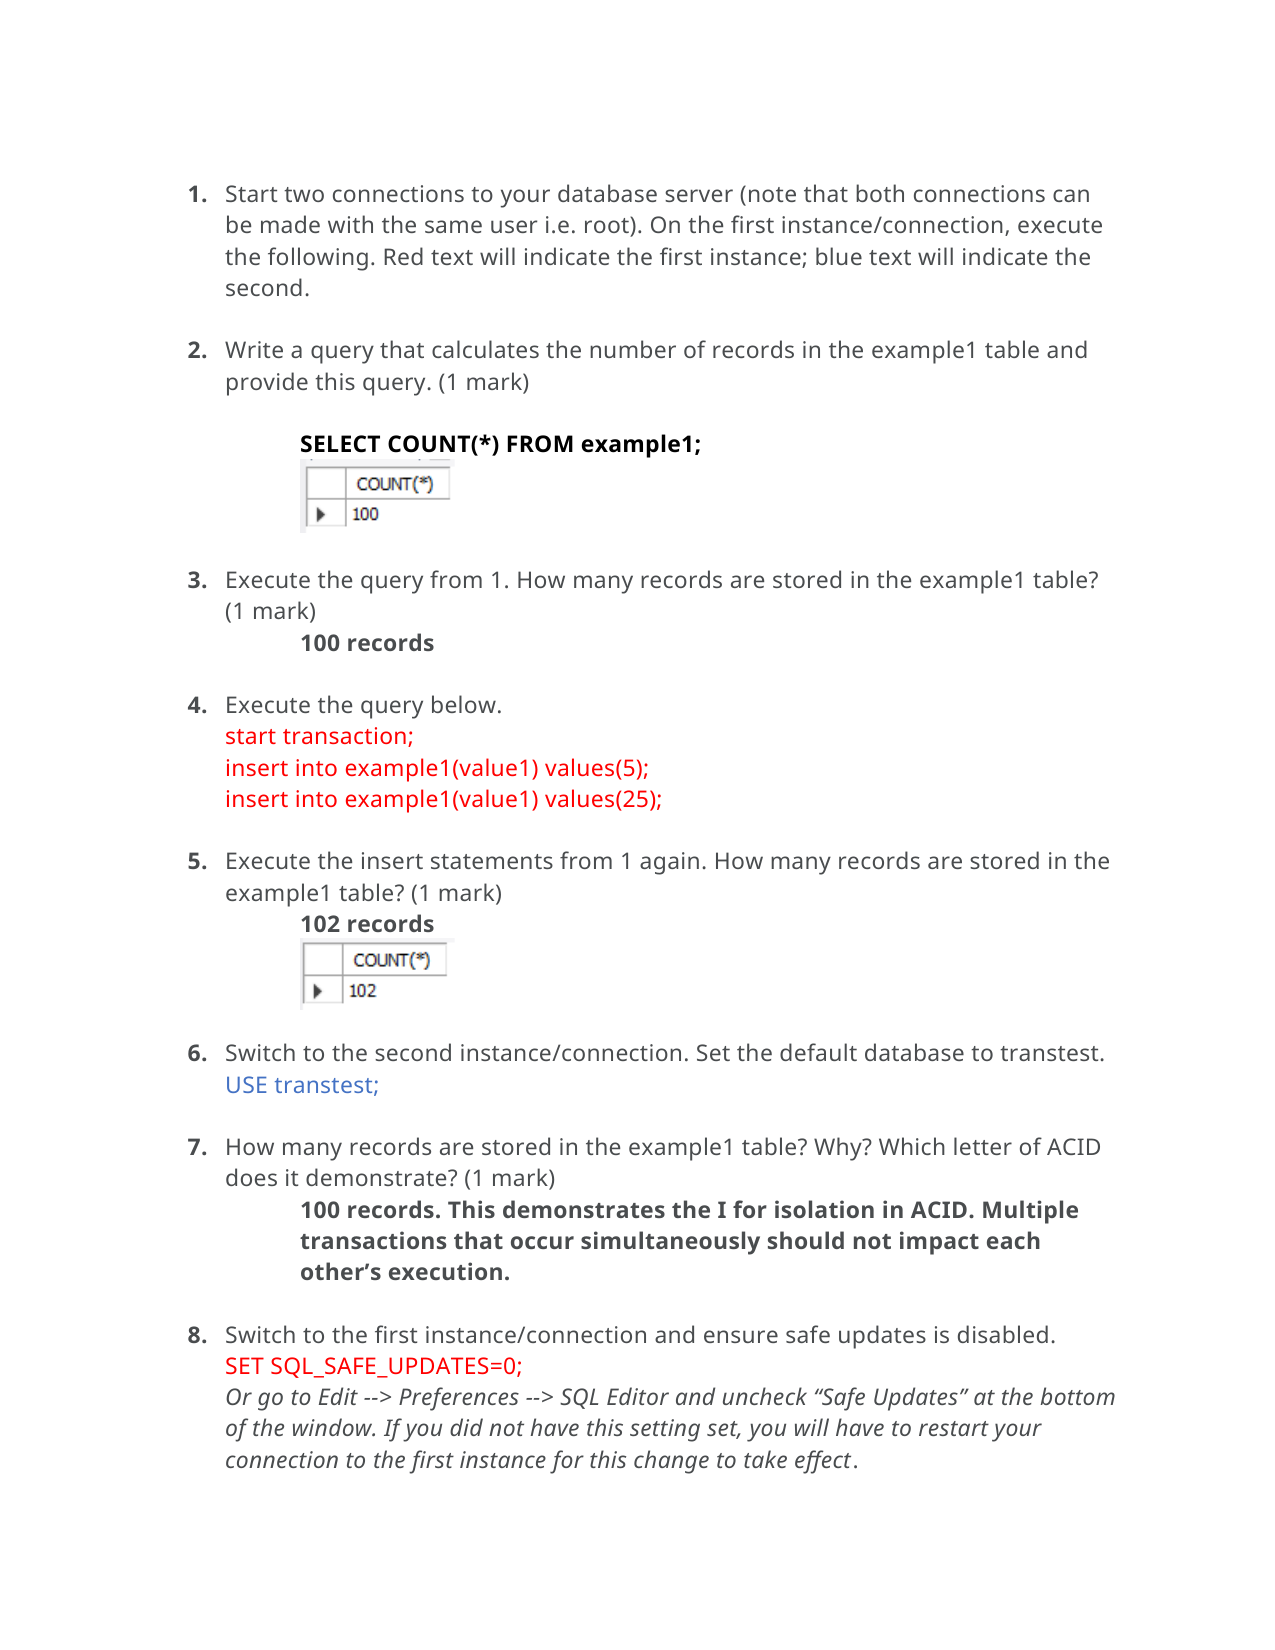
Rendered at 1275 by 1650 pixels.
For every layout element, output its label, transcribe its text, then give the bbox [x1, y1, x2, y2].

text Or go to Edit --> Preferences --> SQL Editor and uncheck “Safe Updates” at the bottom of the window. If you did not have this setting set, you will have to restart your connection to the first instance for this change to take effect. [225, 1381, 1125, 1475]
list Execute the query below. [187, 689, 1125, 720]
list Execute the query from 1. How many records are stored in the example1 table? (1 mark) [187, 564, 1125, 626]
text 100 records. This demonstrates the I for isolation in ACID. Multiple transactions that occur simultaneously should not impact each other’s execution. [300, 1193, 1125, 1287]
list Write a query that calculates the number of records in the example1 table and provide this query. (1 mark) [187, 334, 1125, 397]
list Switch to the second instance/connection. Set the default database to transtest. [187, 1037, 1125, 1068]
text 100 records [300, 626, 1125, 658]
text SET SQL_SAFE_UPDATES=0; [150, 1350, 1125, 1381]
picture [300, 459, 455, 533]
text insert into example1(value1) values(25); [150, 783, 1125, 814]
text USE transtest; [150, 1068, 1125, 1100]
text SELECT COUNT(*) FROM example1; [225, 428, 1125, 459]
picture [300, 938, 455, 1010]
text start transaction; [225, 720, 1125, 751]
list 102 records [300, 908, 1125, 939]
list Start two connections to your database server (note that both connections can be made with the same user i.e. root). On the first instance/connection, execute the following. Red text will indicate the first instance; blue text will indicate the second. [187, 178, 1125, 303]
text insert into example1(value1) values(5); [150, 751, 1125, 783]
list Execute the insert statements from 1 again. How many records are stored in the example1 table? (1 mark) [187, 845, 1125, 908]
list How many records are stored in the example1 table? Why? Which letter of ACID does it demonstrate? (1 mark) [187, 1131, 1125, 1193]
list Switch to the first instance/connection and ensure safe updates is disabled. [187, 1318, 1125, 1350]
